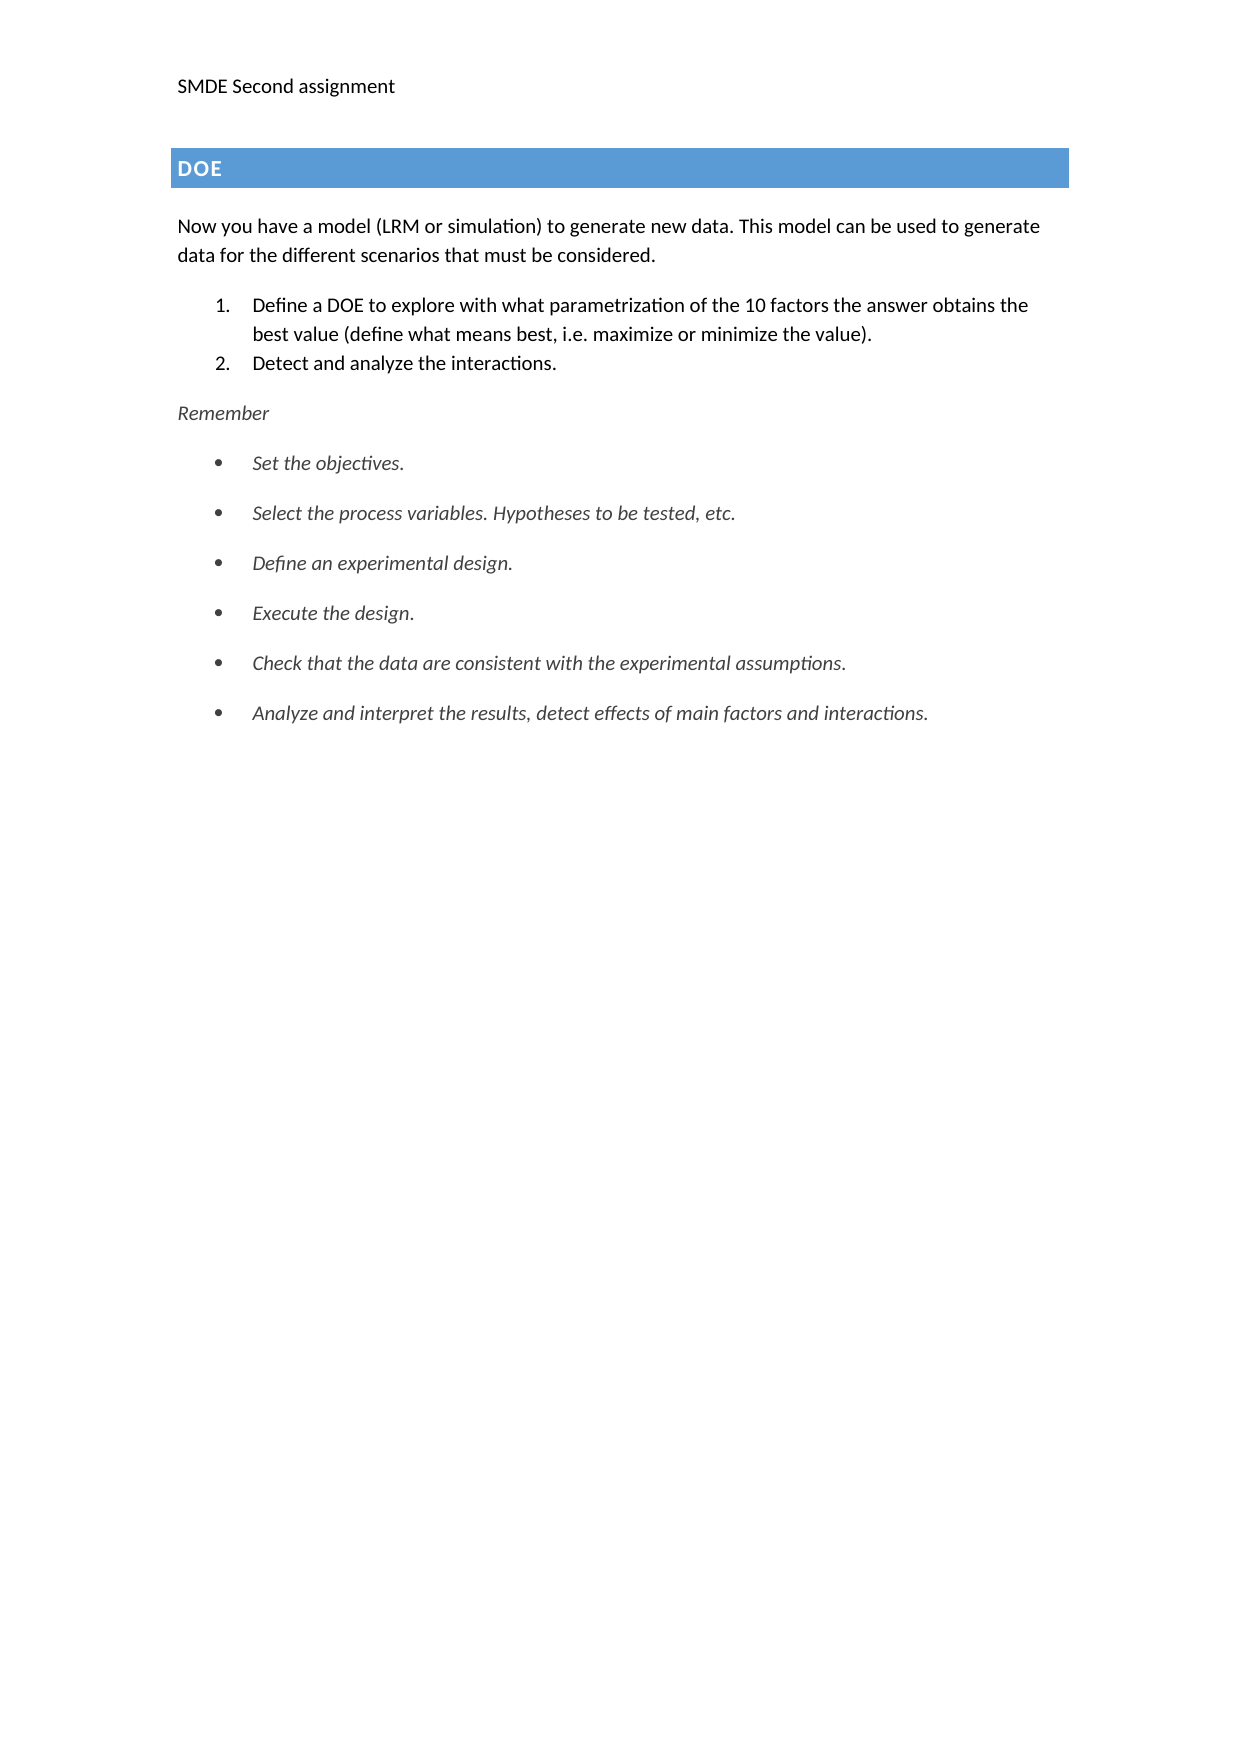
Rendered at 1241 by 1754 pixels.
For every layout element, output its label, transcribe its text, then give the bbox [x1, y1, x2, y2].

list Detect and analyze the interactions. [215, 351, 1063, 376]
list Analyze and interpret the results, detect effects of main factors and interactions. [215, 701, 973, 726]
list Select the process variables. Hypotheses to be tested, etc. [215, 501, 973, 526]
text Remember [177, 401, 973, 426]
list Check that the data are consistent with the experimental assumptions. [215, 651, 973, 676]
subtitle DOE [177, 154, 1063, 182]
list Set the objectives. [215, 451, 973, 476]
list Execute the design. [215, 601, 973, 626]
list Define an experimental design. [215, 551, 973, 576]
list Define a DOE to explore with what parametrization of the 10 factors the answer obtains the best value (define what means best, i.e. maximize or minimize the value). [215, 292, 1063, 347]
text Now you have a model (LRM or simulation) to generate new data. This model can be used to generate data for the different scenarios that must be considered. [177, 213, 1063, 268]
